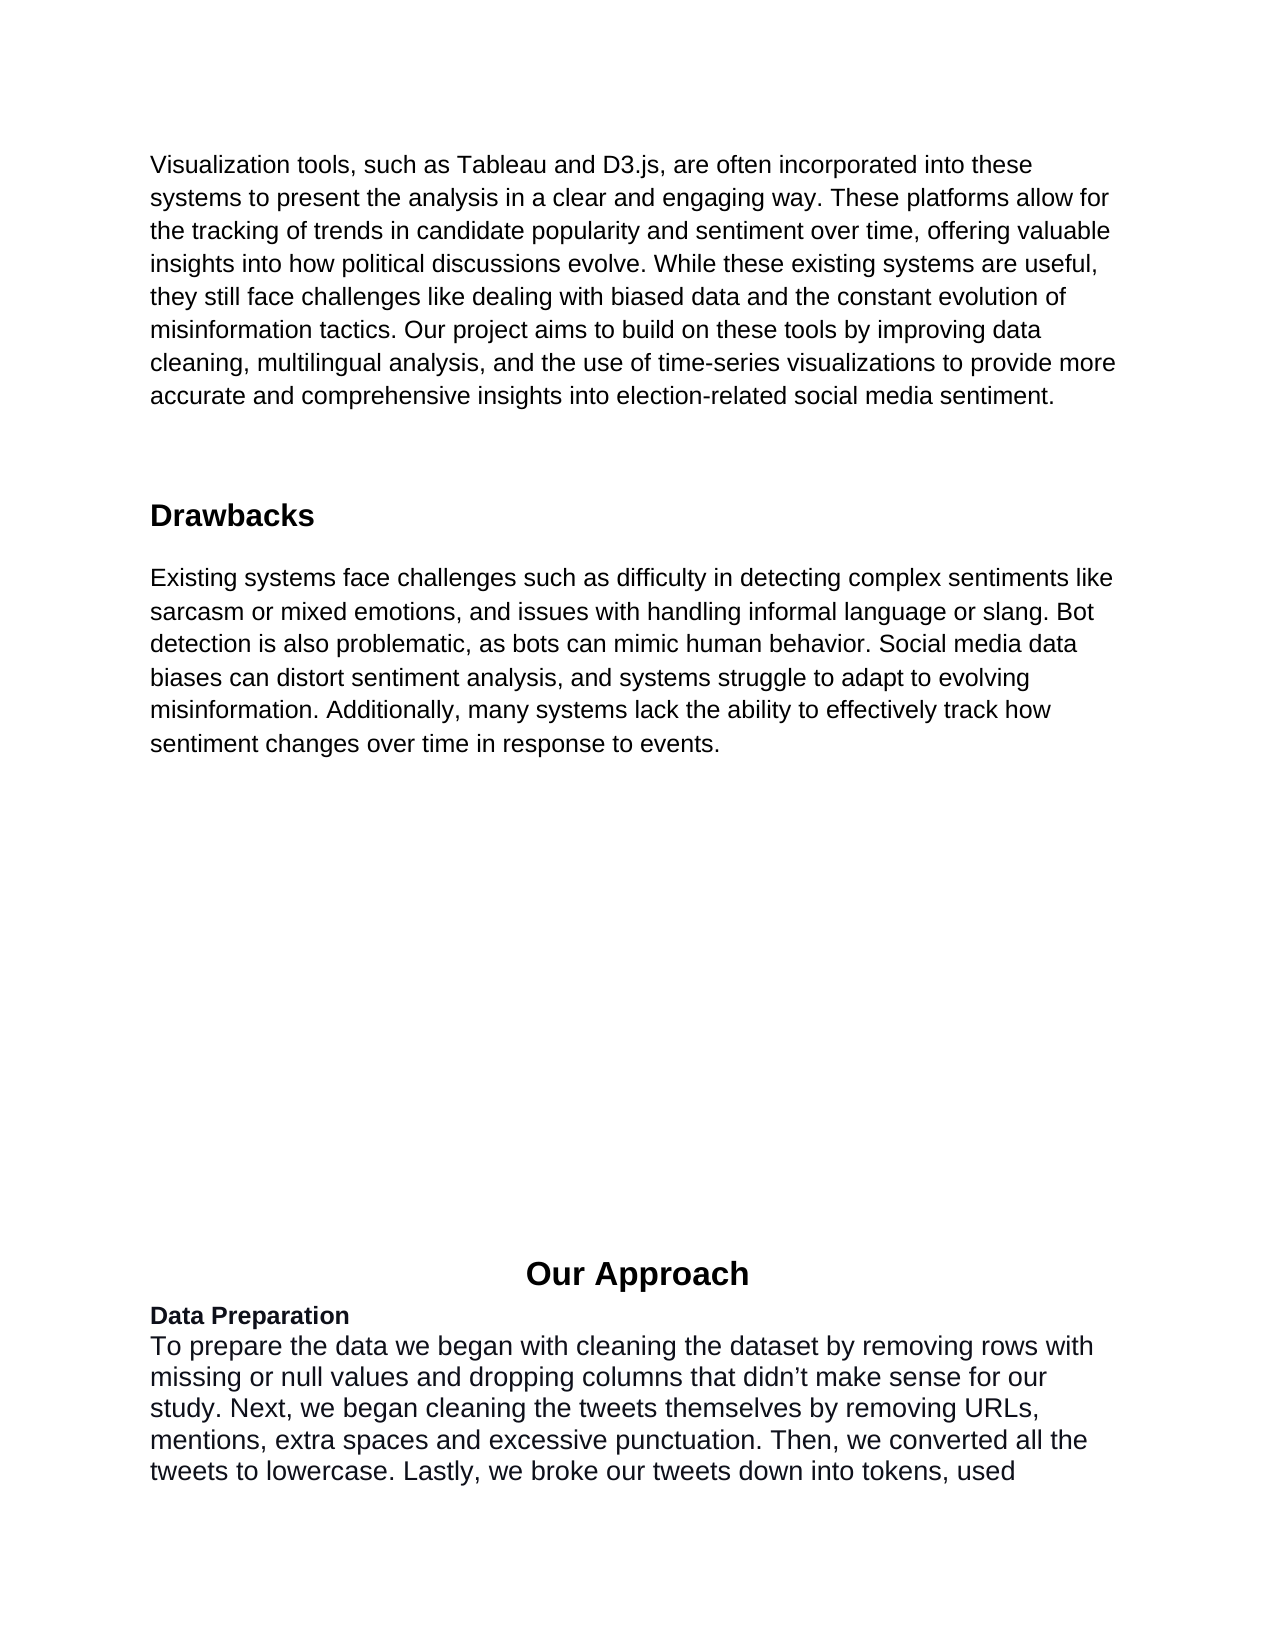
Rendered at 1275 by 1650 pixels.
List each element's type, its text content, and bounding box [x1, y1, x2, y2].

subtitle Data Preparation [150, 1301, 1125, 1330]
text Existing systems face challenges such as difficulty in detecting complex sentiments like sarcasm or mixed emotions, and issues with handling informal language or slang. Bot detection is also problematic, as bots can mimic human behavior. Social media data biases can distort sentiment analysis, and systems struggle to adapt to evolving misinformation. Additionally, many systems lack the ability to effectively track how sentiment changes over time in response to events. [150, 563, 1125, 757]
text Visualization tools, such as Tableau and D3.js, are often incorporated into these systems to present the analysis in a clear and engaging way. These platforms allow for the tracking of trends in candidate popularity and sentiment over time, offering valuable insights into how political discussions evolve. While these existing systems are useful, they still face challenges like dealing with biased data and the constant evolution of misinformation tactics. Our project aims to build on these tools by improving data cleaning, multilingual analysis, and the use of time-series visualizations to provide more accurate and comprehensive insights into election-related social media sentiment. [150, 150, 1125, 410]
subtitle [150, 1330, 1125, 1486]
text Drawbacks [150, 497, 1125, 533]
subtitle Our Approach [150, 1254, 1125, 1293]
